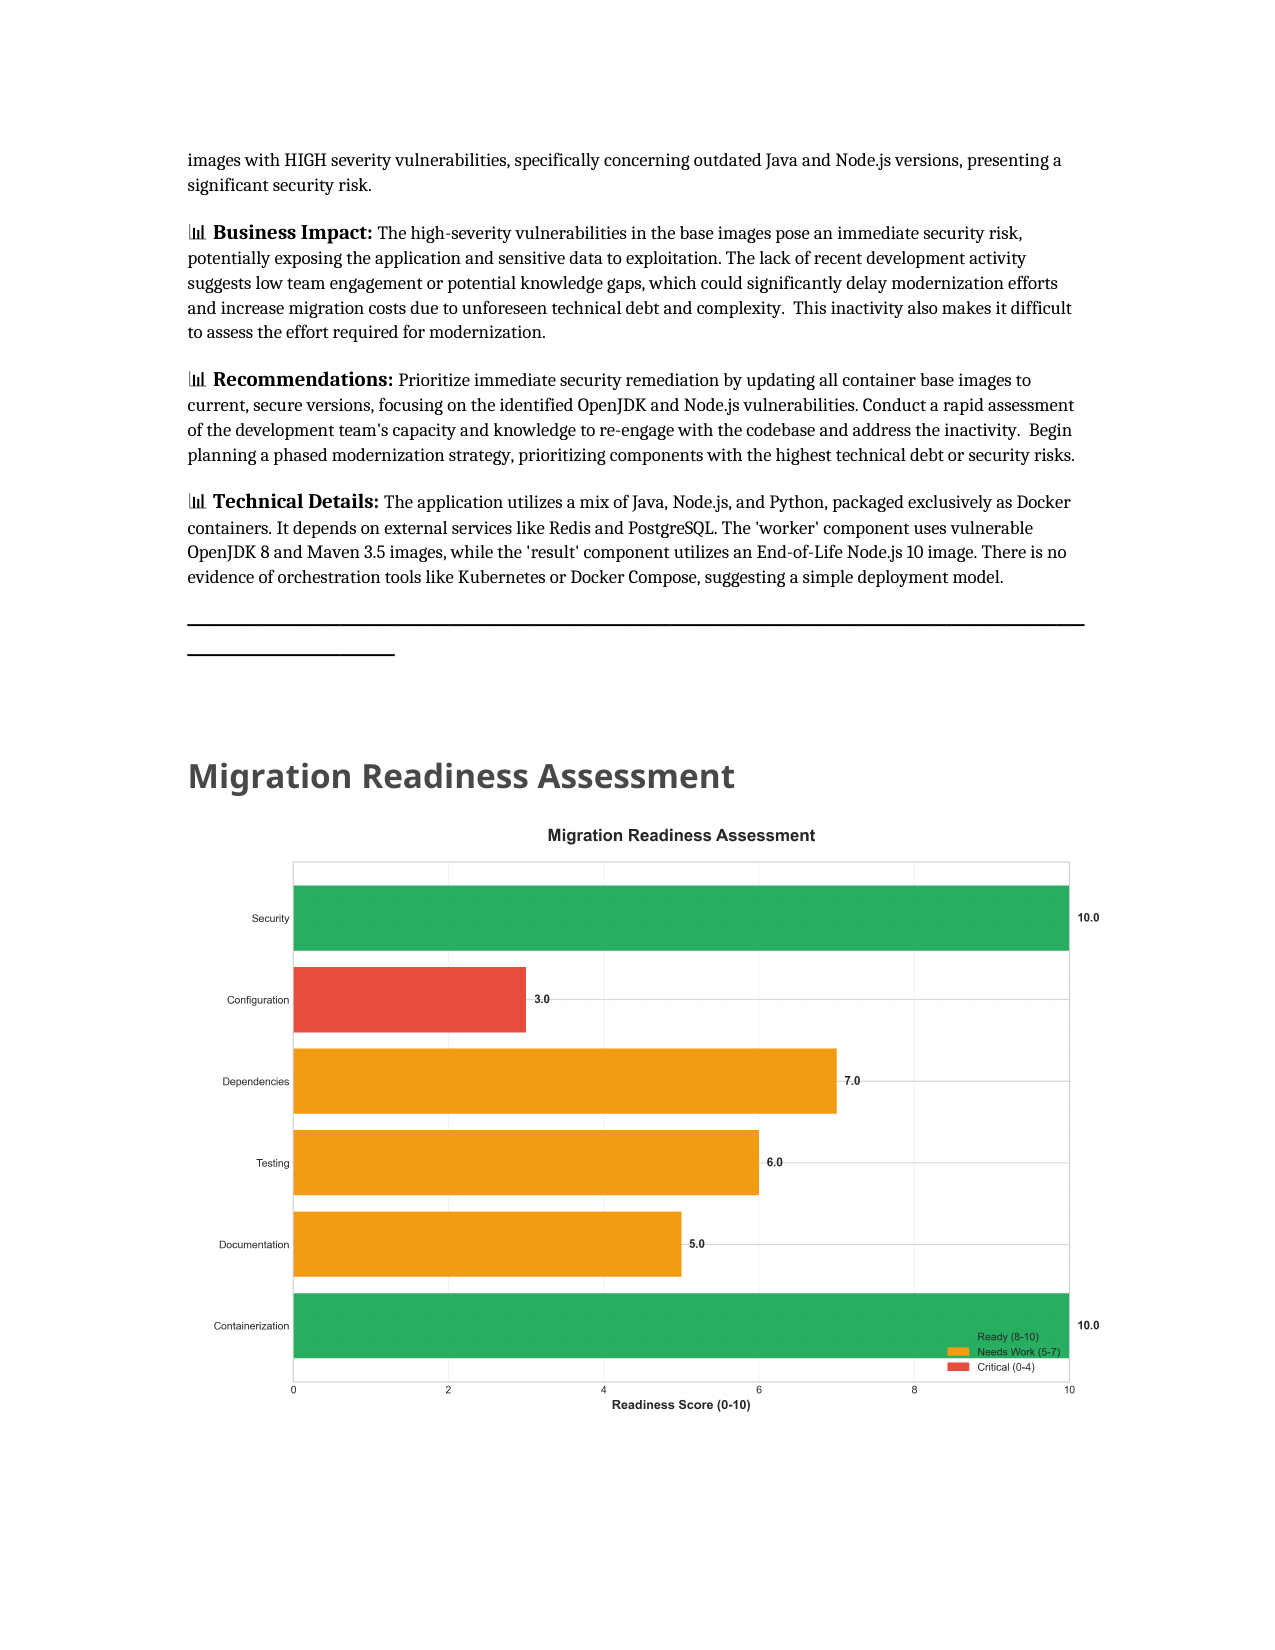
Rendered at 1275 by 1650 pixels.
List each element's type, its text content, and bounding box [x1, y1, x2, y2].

text 📊 Technical Details: The application utilizes a mix of Java, Node.js, and Python, packaged exclusively as Docker containers. It depends on external services like Redis and PostgreSQL. The 'worker' component uses vulnerable OpenJDK 8 and Maven 3.5 images, while the 'result' component utilizes an End-of-Life Node.js 10 image. There is no evidence of orchestration tools like Kubernetes or Docker Compose, suggesting a simple deployment model. [187, 490, 1087, 588]
text 📊 Recommendations: Prioritize immediate security remediation by updating all container base images to current, secure versions, focusing on the identified OpenJDK and Node.js vulnerabilities. Conduct a rapid assessment of the development team's capacity and knowledge to re-engage with the codebase and address the inactivity. Begin planning a phased modernization strategy, prioritizing components with the highest technical debt or security risks. [187, 368, 1087, 466]
text 📊 Business Impact: The high-severity vulnerabilities in the base images pose an immediate security risk, potentially exposing the application and sensitive data to exploitation. The lack of recent development activity suggests low team engagement or potential knowledge gaps, which could significantly delay modernization efforts and increase migration costs due to unforeseen technical debt and complexity. This inactivity also makes it difficult to assess the effort required for modernization. [187, 220, 1087, 343]
text ──────────────────────────────────────────────────────────────────────────────── [187, 612, 1087, 669]
picture [206, 821, 1107, 1419]
subtitle Migration Readiness Assessment [187, 753, 1087, 798]
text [187, 150, 1087, 196]
